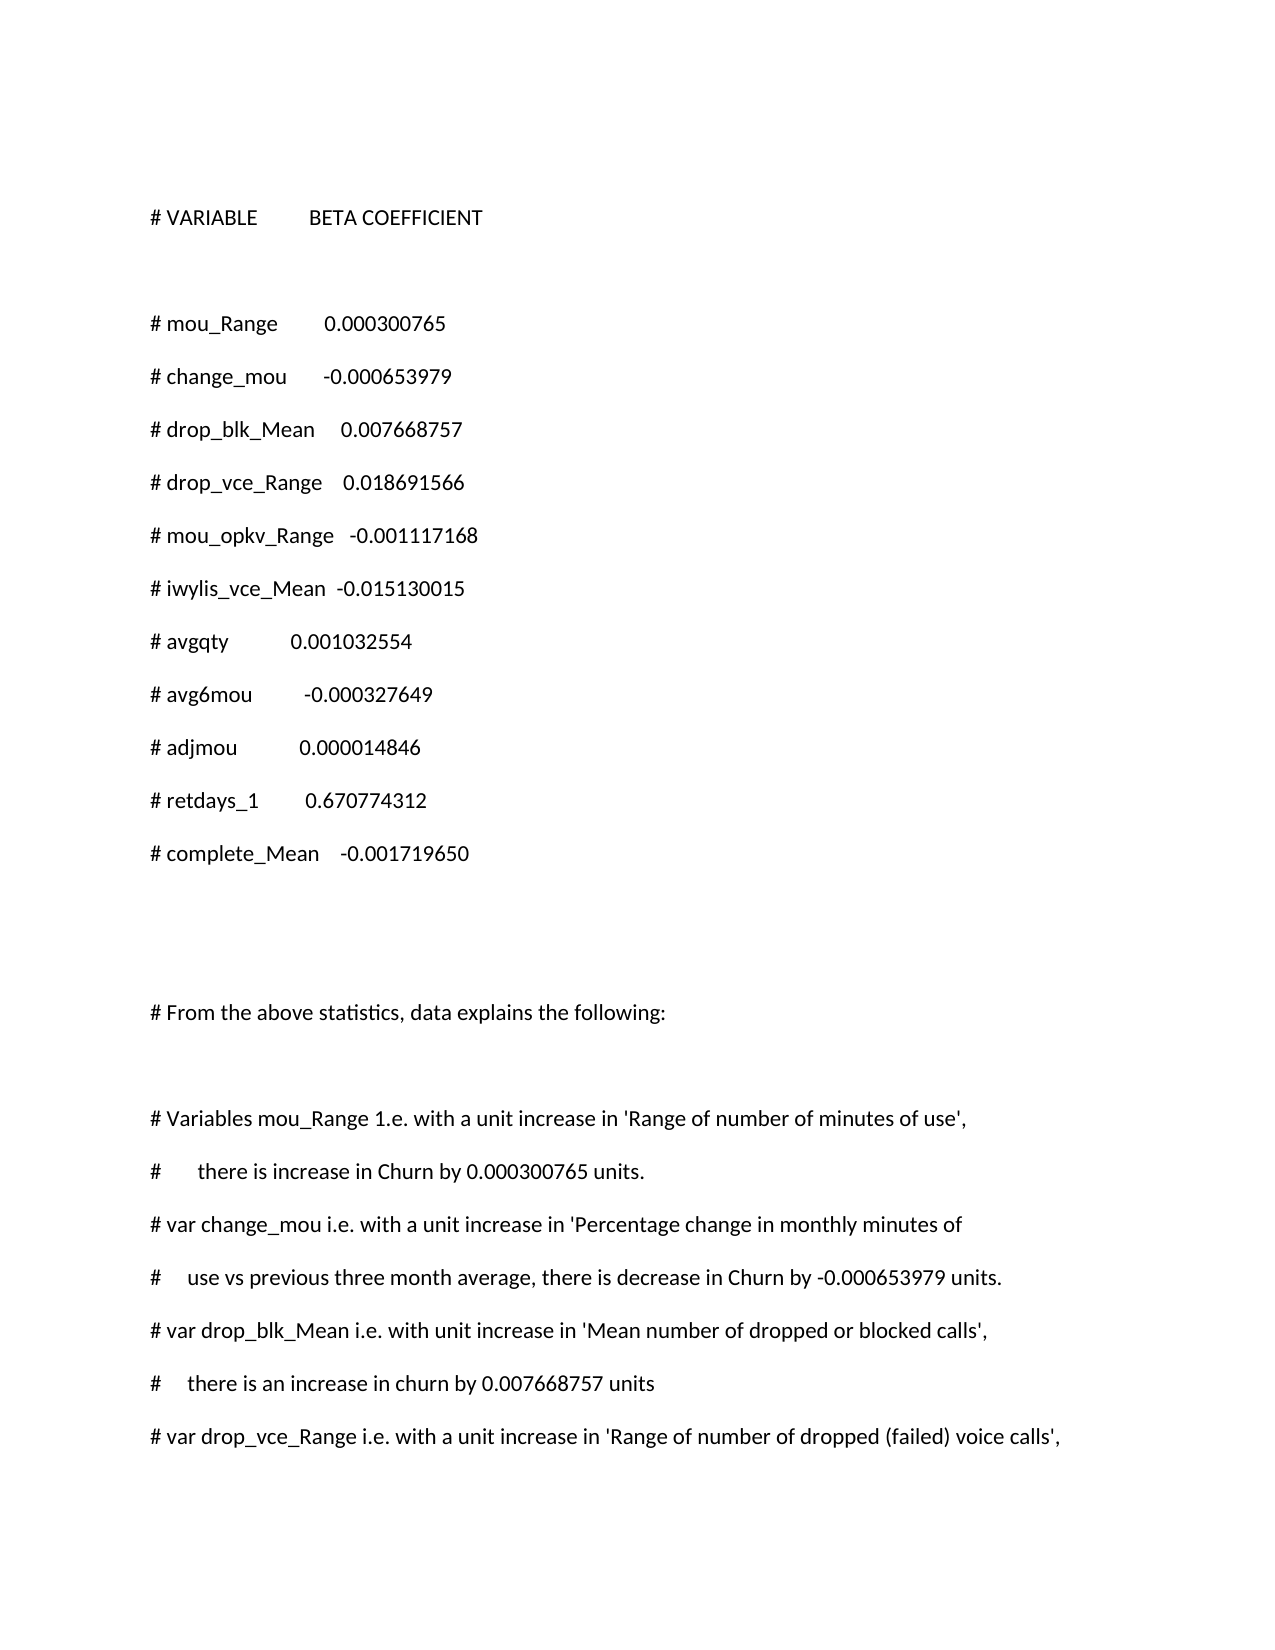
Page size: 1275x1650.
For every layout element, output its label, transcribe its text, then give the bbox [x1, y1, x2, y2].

text # avg6mou -0.000327649 [150, 680, 1125, 708]
text # var drop_blk_Mean i.e. with unit increase in 'Mean number of dropped or blocked calls', [150, 1316, 1125, 1344]
text # var drop_vce_Range i.e. with a unit increase in 'Range of number of dropped (failed) voice calls', [150, 1422, 1125, 1451]
text # mou_Range 0.000300765 [150, 309, 1125, 337]
text # there is increase in Churn by 0.000300765 units. [150, 1157, 1125, 1185]
text # avgqty 0.001032554 [150, 627, 1125, 655]
text # mou_opkv_Range -0.001117168 [150, 521, 1125, 549]
text # use vs previous three month average, there is decrease in Churn by -0.000653979 units. [150, 1263, 1125, 1291]
text # adjmou 0.000014846 [150, 733, 1125, 761]
text # VARIABLE BETA COEFFICIENT [150, 203, 1125, 231]
text # retdays_1 0.670774312 [150, 786, 1125, 814]
text # change_mou -0.000653979 [150, 362, 1125, 390]
text # Variables mou_Range 1.e. with a unit increase in 'Range of number of minutes of use', [150, 1104, 1125, 1132]
text # From the above statistics, data explains the following: [150, 998, 1125, 1026]
text # iwylis_vce_Mean -0.015130015 [150, 574, 1125, 602]
text # complete_Mean -0.001719650 [150, 839, 1125, 867]
text # there is an increase in churn by 0.007668757 units [150, 1369, 1125, 1397]
text # var change_mou i.e. with a unit increase in 'Percentage change in monthly minutes of [150, 1210, 1125, 1238]
text # drop_vce_Range 0.018691566 [150, 468, 1125, 496]
text # drop_blk_Mean 0.007668757 [150, 415, 1125, 443]
